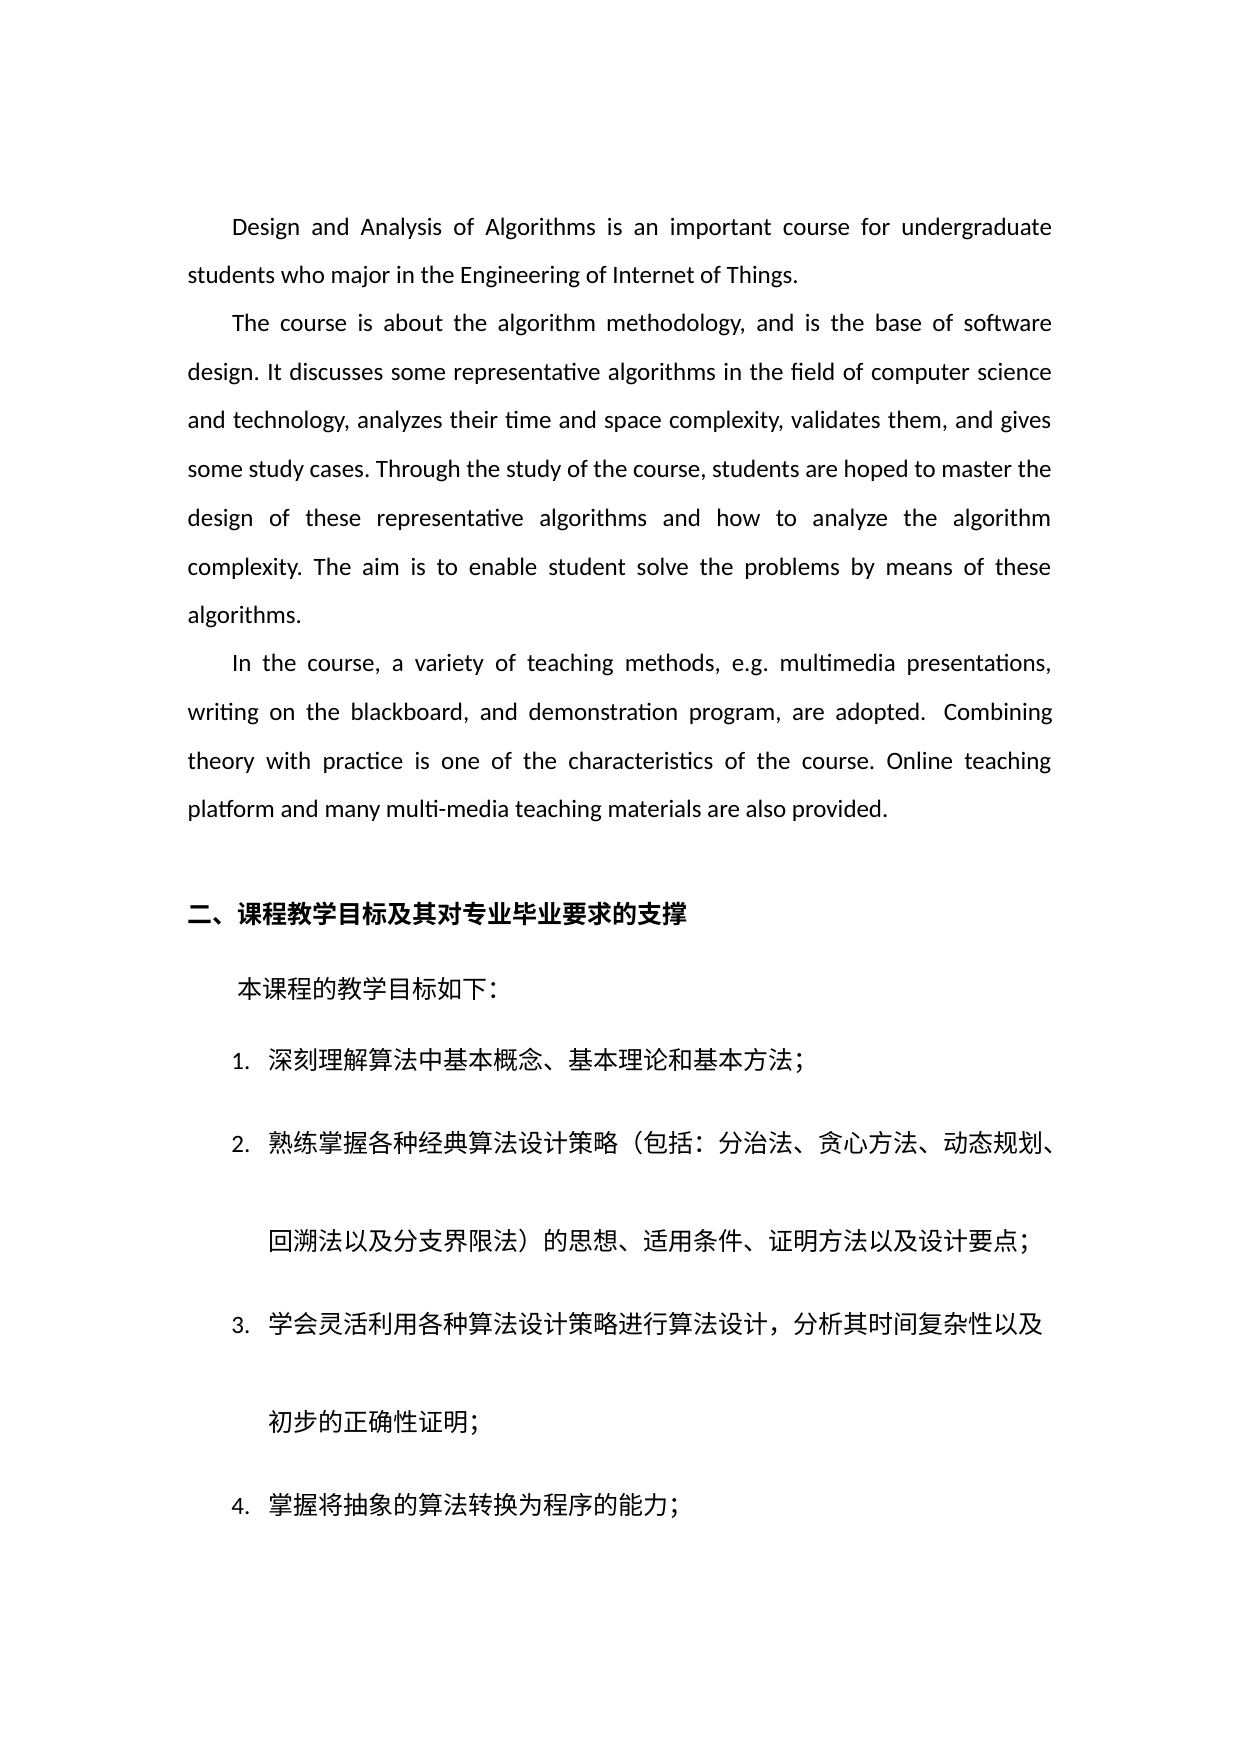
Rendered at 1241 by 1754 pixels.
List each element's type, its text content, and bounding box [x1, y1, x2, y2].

text In the course, a variety of teaching methods, e.g. multimedia presentations, writing on the blackboard, and demonstration program, are adopted. Combining theory with practice is one of the characteristics of the course. Online teaching platform and many multi-media teaching materials are also provided. [187, 646, 1053, 825]
list 掌握将抽象的算法转换为程序的能力； [231, 1471, 1053, 1536]
text Design and Analysis of Algorithms is an important course for undergraduate students who major in the Engineering of Internet of Things. [187, 210, 1053, 291]
text 本课程的教学目标如下： [187, 952, 1053, 1010]
text 二、课程教学目标及其对专业毕业要求的支撑 [187, 877, 1053, 936]
list 熟练掌握各种经典算法设计策略（包括：分治法、贪心方法、动态规划、回溯法以及分支界限法）的思想、适用条件、证明方法以及设计要点； [231, 1109, 1053, 1272]
list 学会灵活利用各种算法设计策略进行算法设计，分析其时间复杂性以及初步的正确性证明； [231, 1290, 1053, 1453]
list 深刻理解算法中基本概念、基本理论和基本方法； [231, 1026, 1053, 1091]
text The course is about the algorithm methodology, and is the base of software design. It discusses some representative algorithms in the field of computer science and technology, analyzes their time and space complexity, validates them, and gives some study cases. Through the study of the course, students are hoped to master the design of these representative algorithms and how to analyze the algorithm complexity. The aim is to enable student solve the problems by means of these algorithms. [187, 306, 1053, 631]
